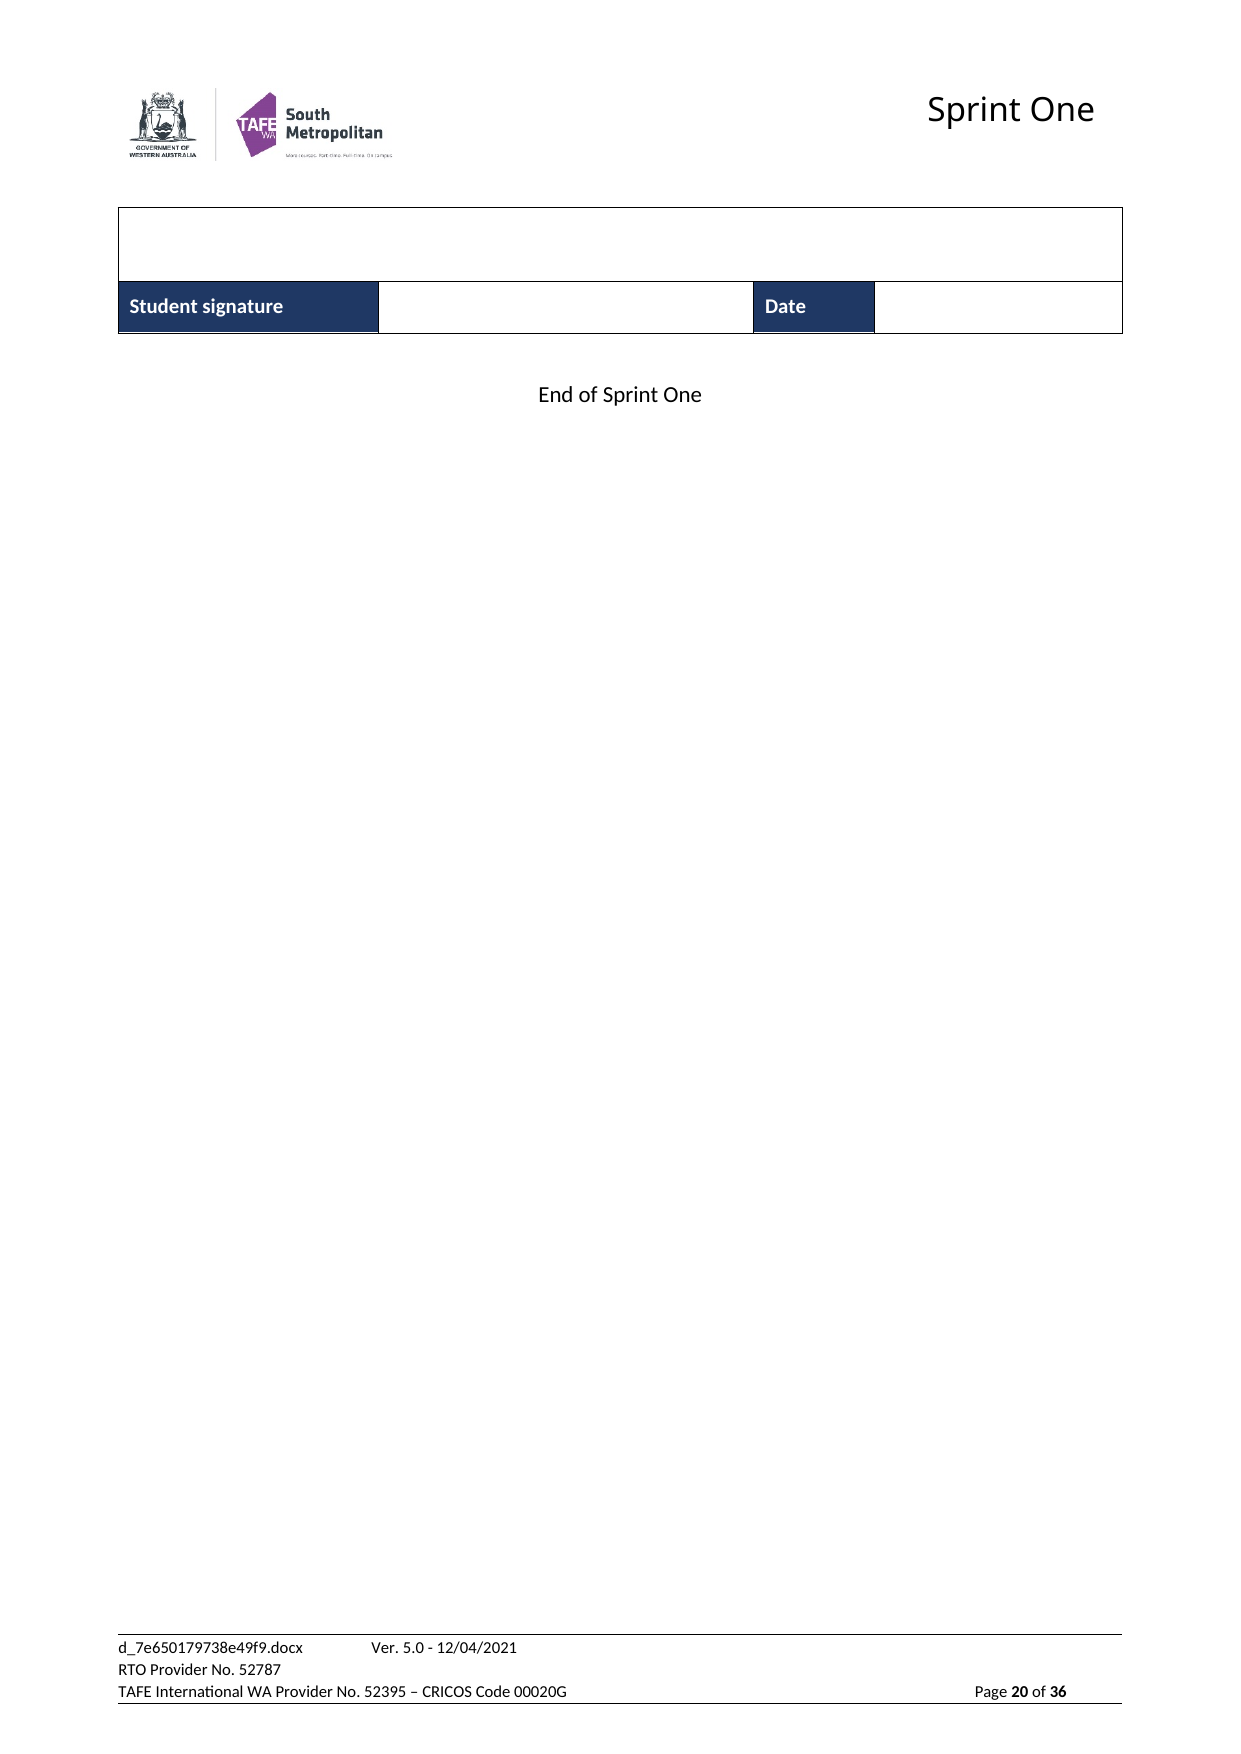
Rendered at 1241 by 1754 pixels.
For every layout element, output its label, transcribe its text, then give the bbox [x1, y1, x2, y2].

table_cell Date [754, 282, 874, 332]
picture [129, 88, 393, 161]
table_cell [119, 208, 1122, 281]
table_cell Student signature [119, 282, 378, 332]
table_cell [379, 282, 753, 332]
table_cell [875, 282, 1122, 332]
text End of Sprint One [118, 380, 1122, 408]
